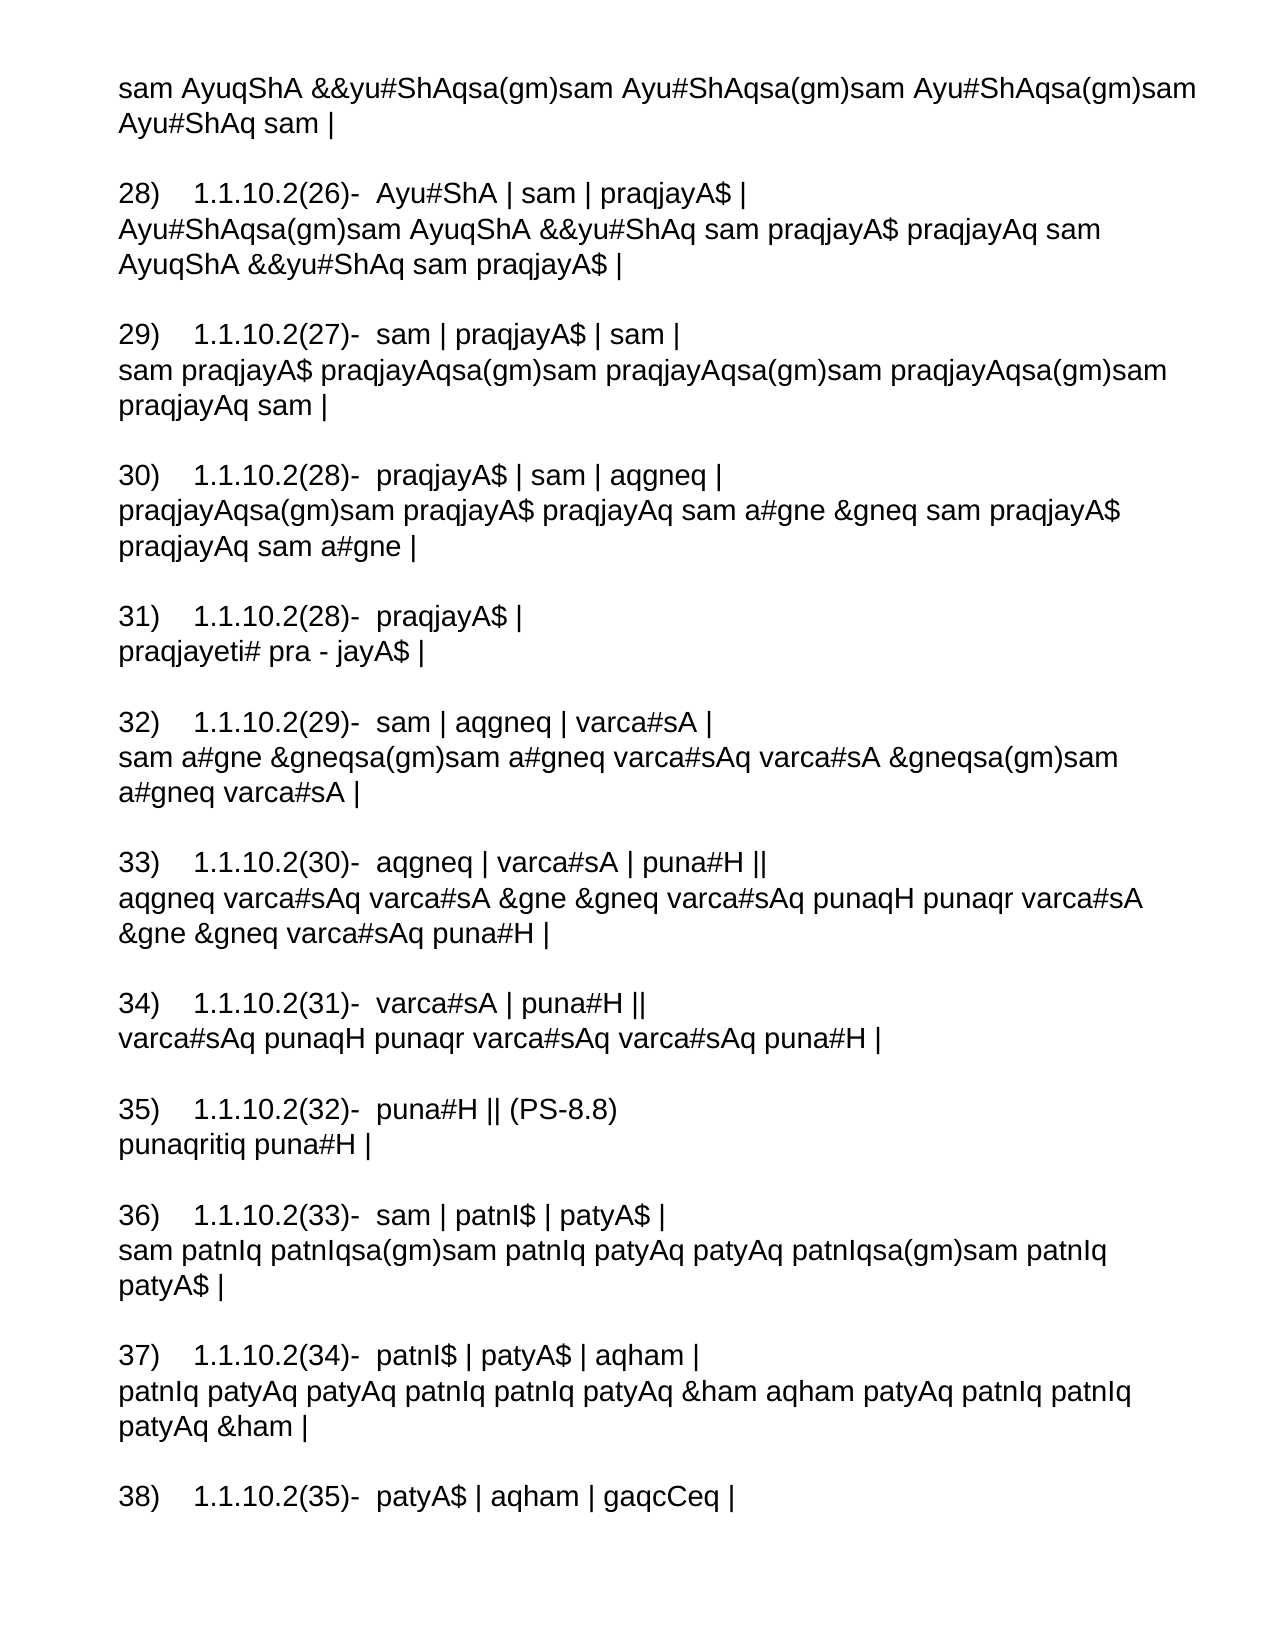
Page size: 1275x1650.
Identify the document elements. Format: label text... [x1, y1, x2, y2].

text sam AyuqShA &&yu#ShAqsa(gm)sam Ayu#ShAqsa(gm)sam Ayu#ShAqsa(gm)sam Ayu#ShAq sam | [118, 71, 1204, 139]
text varca#sAq punaqH punaqr varca#sAq varca#sAq puna#H | [118, 1021, 1204, 1055]
text 33) 1.1.10.2(30)- aqgneq | varca#sA | puna#H || [118, 845, 1204, 879]
text 34) 1.1.10.2(31)- varca#sA | puna#H || [118, 986, 1204, 1020]
text patnIq patyAq patyAq patnIq patnIq patyAq &ham aqham patyAq patnIq patnIq patyAq &ham | [118, 1373, 1204, 1442]
text sam praqjayA$ praqjayAqsa(gm)sam praqjayAqsa(gm)sam praqjayAqsa(gm)sam praqjayAq sam | [118, 352, 1204, 421]
text sam a#gne &gneqsa(gm)sam a#gneq varca#sAq varca#sA &gneqsa(gm)sam a#gneq varca#sA | [118, 740, 1204, 808]
text 30) 1.1.10.2(28)- praqjayA$ | sam | aqgneq | [118, 458, 1204, 492]
text 38) 1.1.10.2(35)- patyA$ | aqham | gaqcCeq | [118, 1479, 1204, 1513]
text 32) 1.1.10.2(29)- sam | aqgneq | varca#sA | [118, 704, 1204, 738]
text 37) 1.1.10.2(34)- patnI$ | patyA$ | aqham | [118, 1338, 1204, 1372]
text sam patnIq patnIqsa(gm)sam patnIq patyAq patyAq patnIqsa(gm)sam patnIq patyA$ | [118, 1233, 1204, 1301]
text 29) 1.1.10.2(27)- sam | praqjayA$ | sam | [118, 317, 1204, 351]
text 28) 1.1.10.2(26)- Ayu#ShA | sam | praqjayA$ | [118, 176, 1204, 210]
text Ayu#ShAqsa(gm)sam AyuqShA &&yu#ShAq sam praqjayA$ praqjayAq sam AyuqShA &&yu#ShAq sam praqjayA$ | [118, 212, 1204, 280]
text praqjayAqsa(gm)sam praqjayA$ praqjayAq sam a#gne &gneq sam praqjayA$ praqjayAq sam a#gne | [118, 493, 1204, 562]
text 35) 1.1.10.2(32)- puna#H || (PS-8.8) [118, 1092, 1204, 1125]
text aqgneq varca#sAq varca#sA &gne &gneq varca#sAq punaqH punaqr varca#sA &gne &gneq varca#sAq puna#H | [118, 881, 1204, 949]
text 36) 1.1.10.2(33)- sam | patnI$ | patyA$ | [118, 1197, 1204, 1231]
text praqjayeti# pra - jayA$ | [118, 634, 1204, 668]
text 31) 1.1.10.2(28)- praqjayA$ | [118, 599, 1204, 632]
text punaqritiq puna#H | [118, 1127, 1204, 1161]
